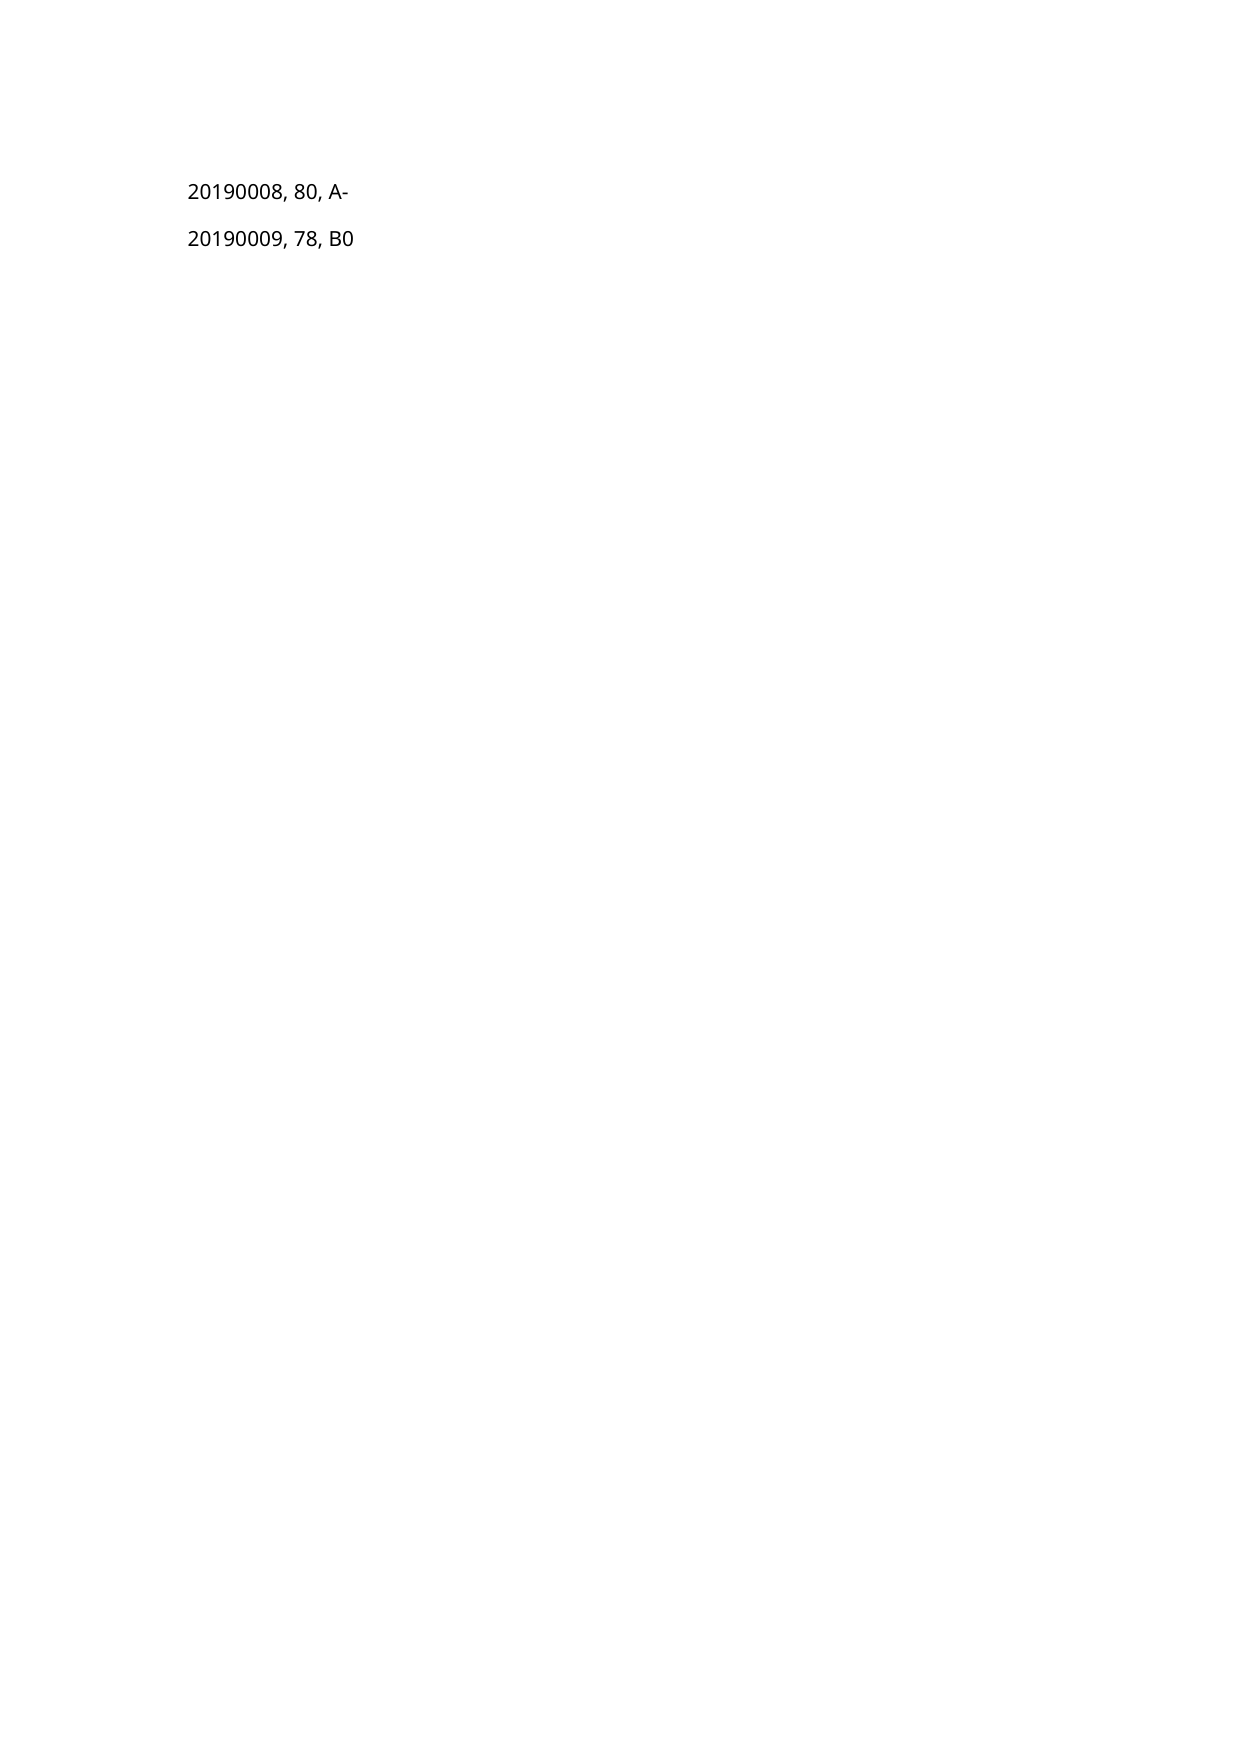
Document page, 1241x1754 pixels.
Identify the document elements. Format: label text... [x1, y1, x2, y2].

list 20190009, 78, B0 [187, 224, 1090, 253]
list 20190008, 80, A- [187, 177, 1090, 206]
